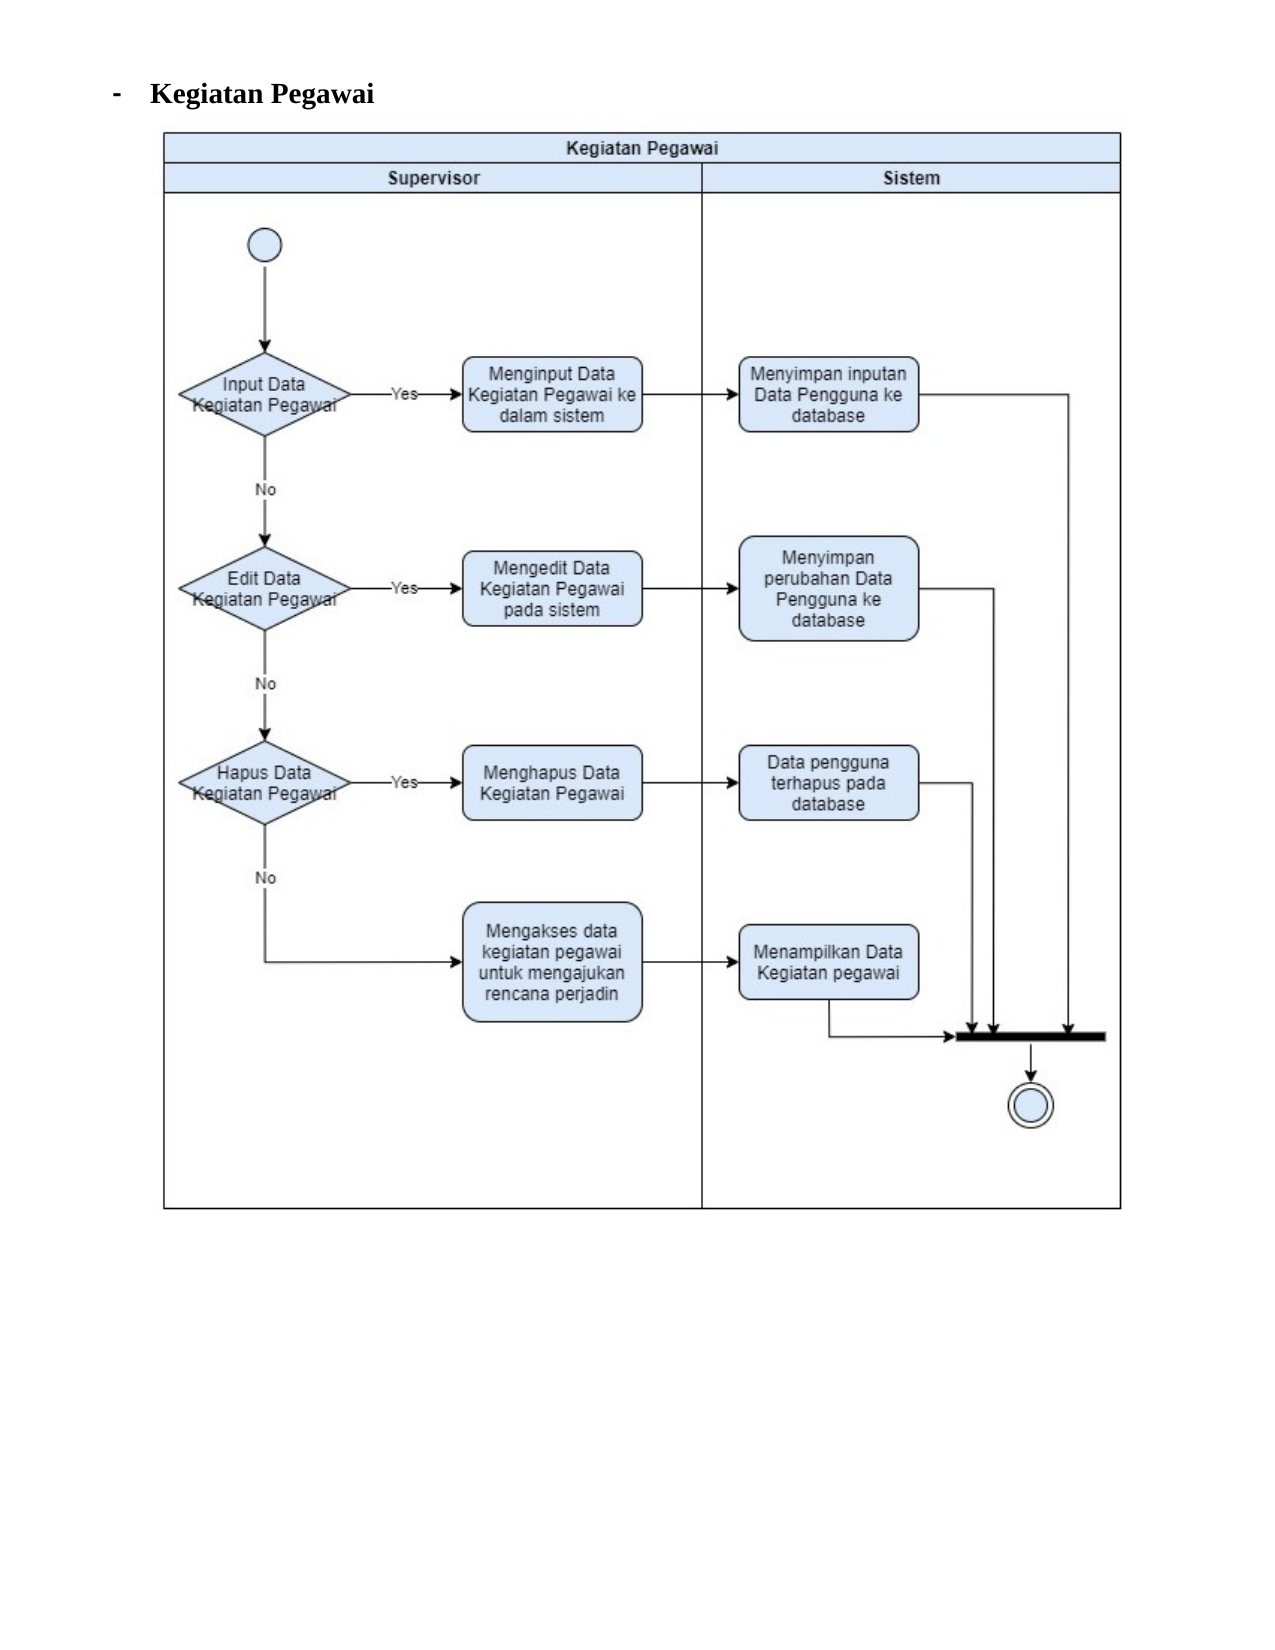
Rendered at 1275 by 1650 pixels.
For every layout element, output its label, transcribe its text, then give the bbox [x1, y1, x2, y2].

picture [150, 113, 1125, 1211]
list Kegiatan Pegawai [112, 75, 1200, 111]
